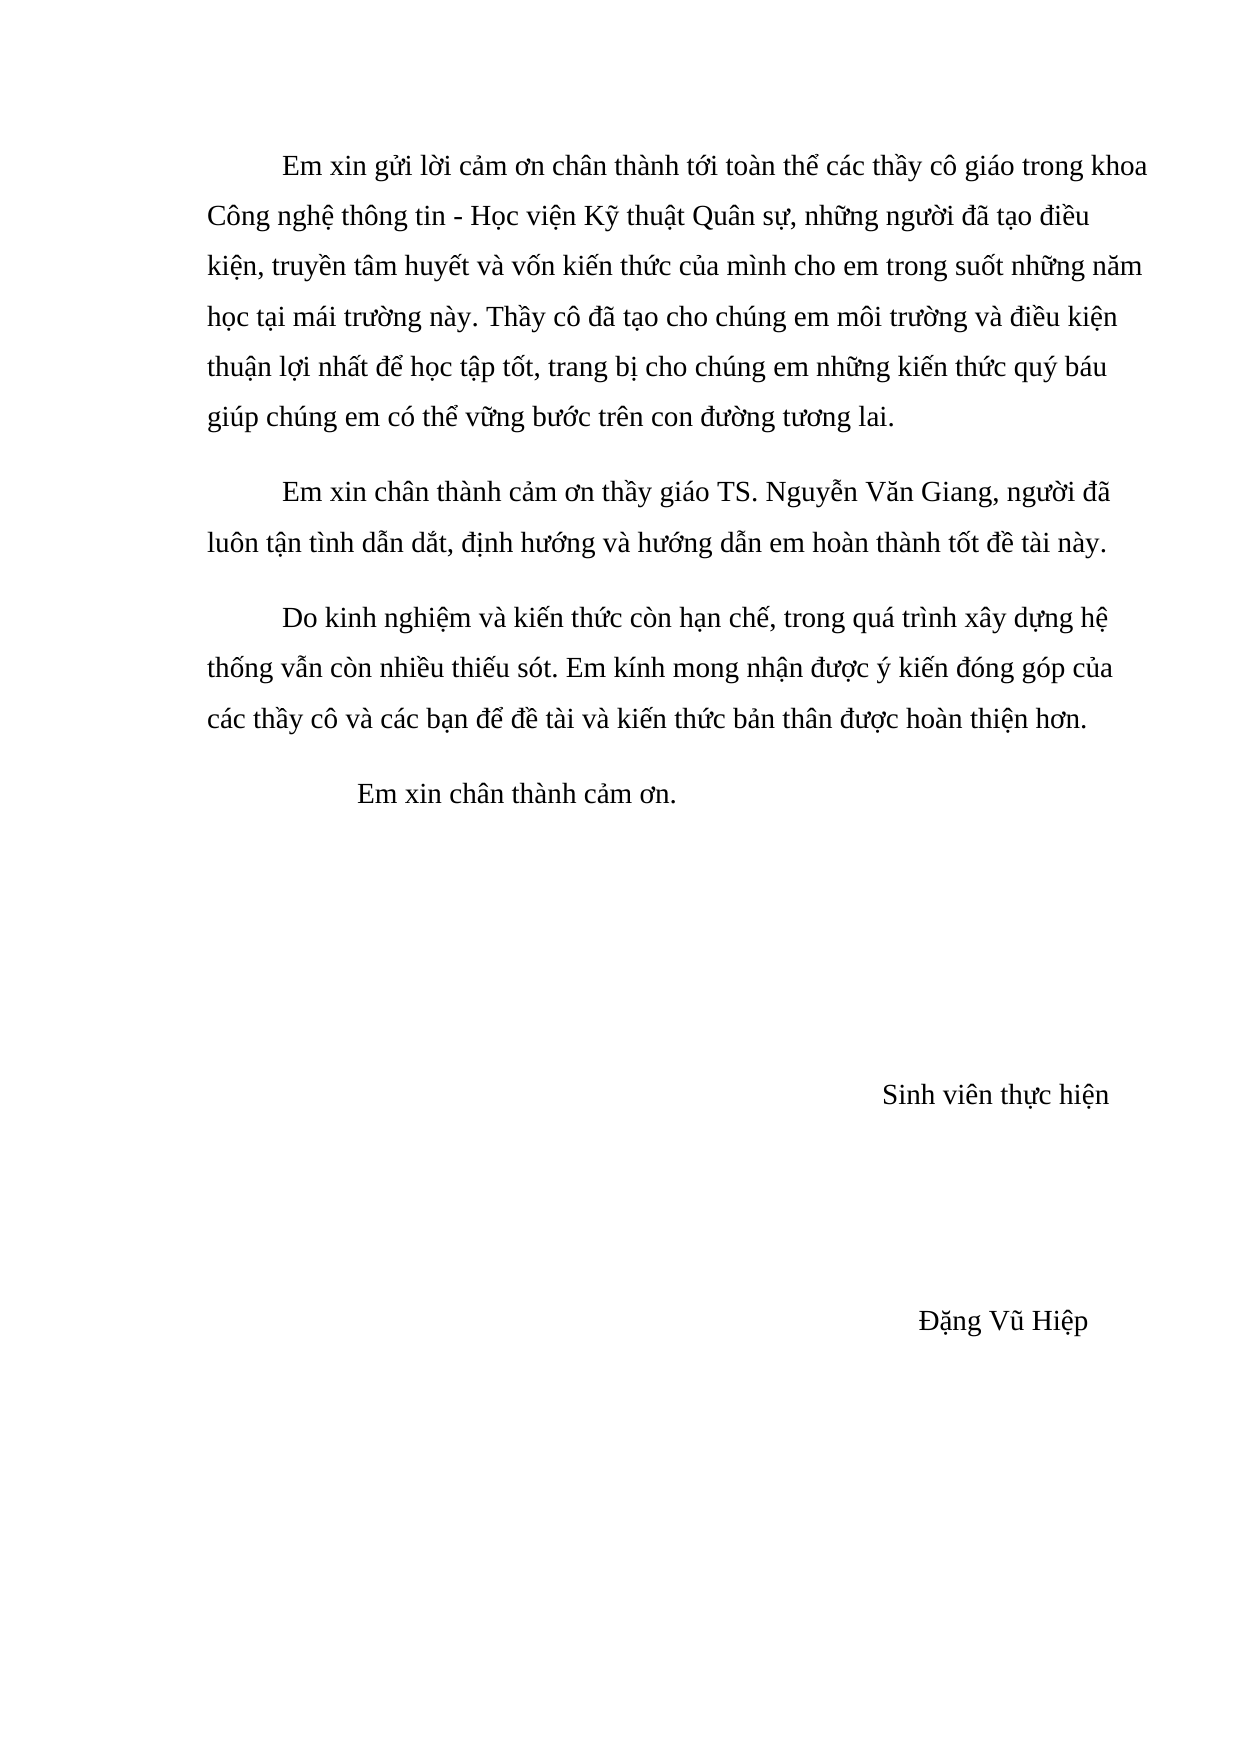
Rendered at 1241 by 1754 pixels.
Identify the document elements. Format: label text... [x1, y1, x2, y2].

text Sinh viên thực hiện [807, 1077, 1152, 1111]
text Đặng Vũ Hiệp [882, 1303, 1152, 1337]
text Em xin chân thành cảm ơn. [282, 776, 1152, 810]
text Em xin gửi lời cảm ơn chân thành tới toàn thể các thầy cô giáo trong khoa Công nghệ thông tin - Học viện Kỹ thuật Quân sự, những người đã tạo điều kiện, truyền tâm huyết và vốn kiến thức của mình cho em trong suốt những năm học tại mái trường này. Thầy cô đã tạo cho chúng em môi trường và điều kiện thuận lợi nhất để học tập tốt, trang bị cho chúng em những kiến thức quý báu giúp chúng em có thể vững bước trên con đường tương lai. [207, 148, 1152, 433]
text Em xin chân thành cảm ơn thầy giáo TS. Nguyễn Văn Giang, người đã luôn tận tình dẫn dắt, định hướng và hướng dẫn em hoàn thành tốt đề tài này. [207, 474, 1152, 558]
text Do kinh nghiệm và kiến thức còn hạn chế, trong quá trình xây dựng hệ thống vẫn còn nhiều thiếu sót. Em kính mong nhận được ý kiến đóng góp của các thầy cô và các bạn để đề tài và kiến thức bản thân được hoàn thiện hơn. [207, 600, 1152, 734]
